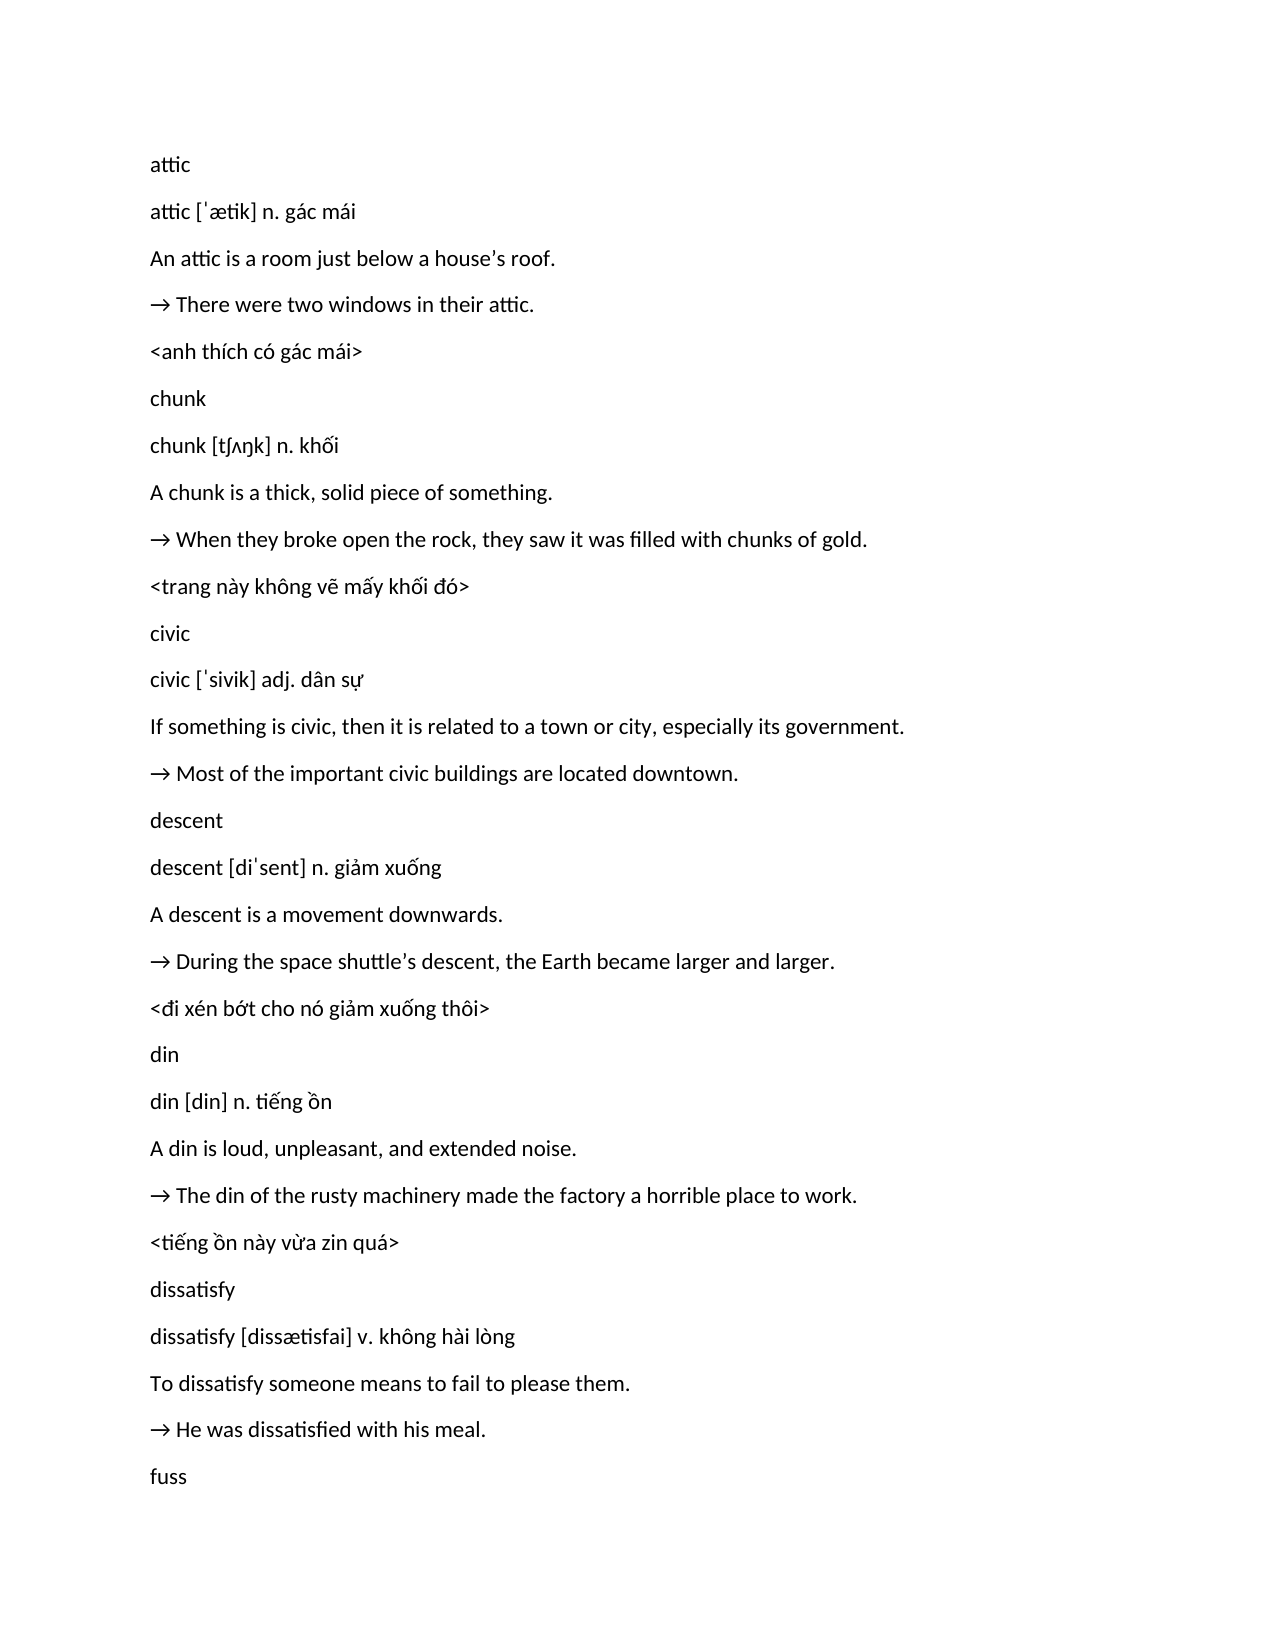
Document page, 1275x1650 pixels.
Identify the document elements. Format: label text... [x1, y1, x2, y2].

text An attic is a room just below a house’s roof. [150, 244, 1125, 272]
text civic [ˈsivik] adj. dân sự [150, 666, 1125, 694]
text <trang này không vẽ mấy khối đó> [150, 572, 1125, 600]
text din [150, 1041, 1125, 1069]
text attic [ˈætik] n. gác mái [150, 197, 1125, 225]
text descent [diˈsent] n. giảm xuống [150, 853, 1125, 881]
text A chunk is a thick, solid piece of something. [150, 478, 1125, 506]
text attic [150, 150, 1125, 178]
text If something is civic, then it is related to a town or city, especially its government. [150, 712, 1125, 741]
text dissatisfy [150, 1275, 1125, 1303]
text chunk [tʃʌŋk] n. khối [150, 431, 1125, 459]
text chunk [150, 384, 1125, 412]
text → During the space shuttle’s descent, the Earth became larger and larger. [150, 947, 1125, 975]
text <đi xén bớt cho nó giảm xuống thôi> [150, 994, 1125, 1022]
text din [din] n. tiếng ồn [150, 1087, 1125, 1116]
text → There were two windows in their attic. [150, 291, 1125, 319]
text A descent is a movement downwards. [150, 900, 1125, 928]
text fuss [150, 1462, 1125, 1491]
text → When they broke open the rock, they saw it was filled with chunks of gold. [150, 525, 1125, 553]
text → Most of the important civic buildings are located downtown. [150, 759, 1125, 787]
text descent [150, 806, 1125, 834]
text A din is loud, unpleasant, and extended noise. [150, 1134, 1125, 1162]
text <tiếng ồn này vừa zin quá> [150, 1228, 1125, 1256]
text → He was dissatisfied with his meal. [150, 1416, 1125, 1444]
text <anh thích có gác mái> [150, 337, 1125, 366]
text civic [150, 619, 1125, 647]
text dissatisfy [dissӕtisfai] v. không hài lòng [150, 1322, 1125, 1350]
text To dissatisfy someone means to fail to please them. [150, 1369, 1125, 1397]
text → The din of the rusty machinery made the factory a horrible place to work. [150, 1181, 1125, 1209]
